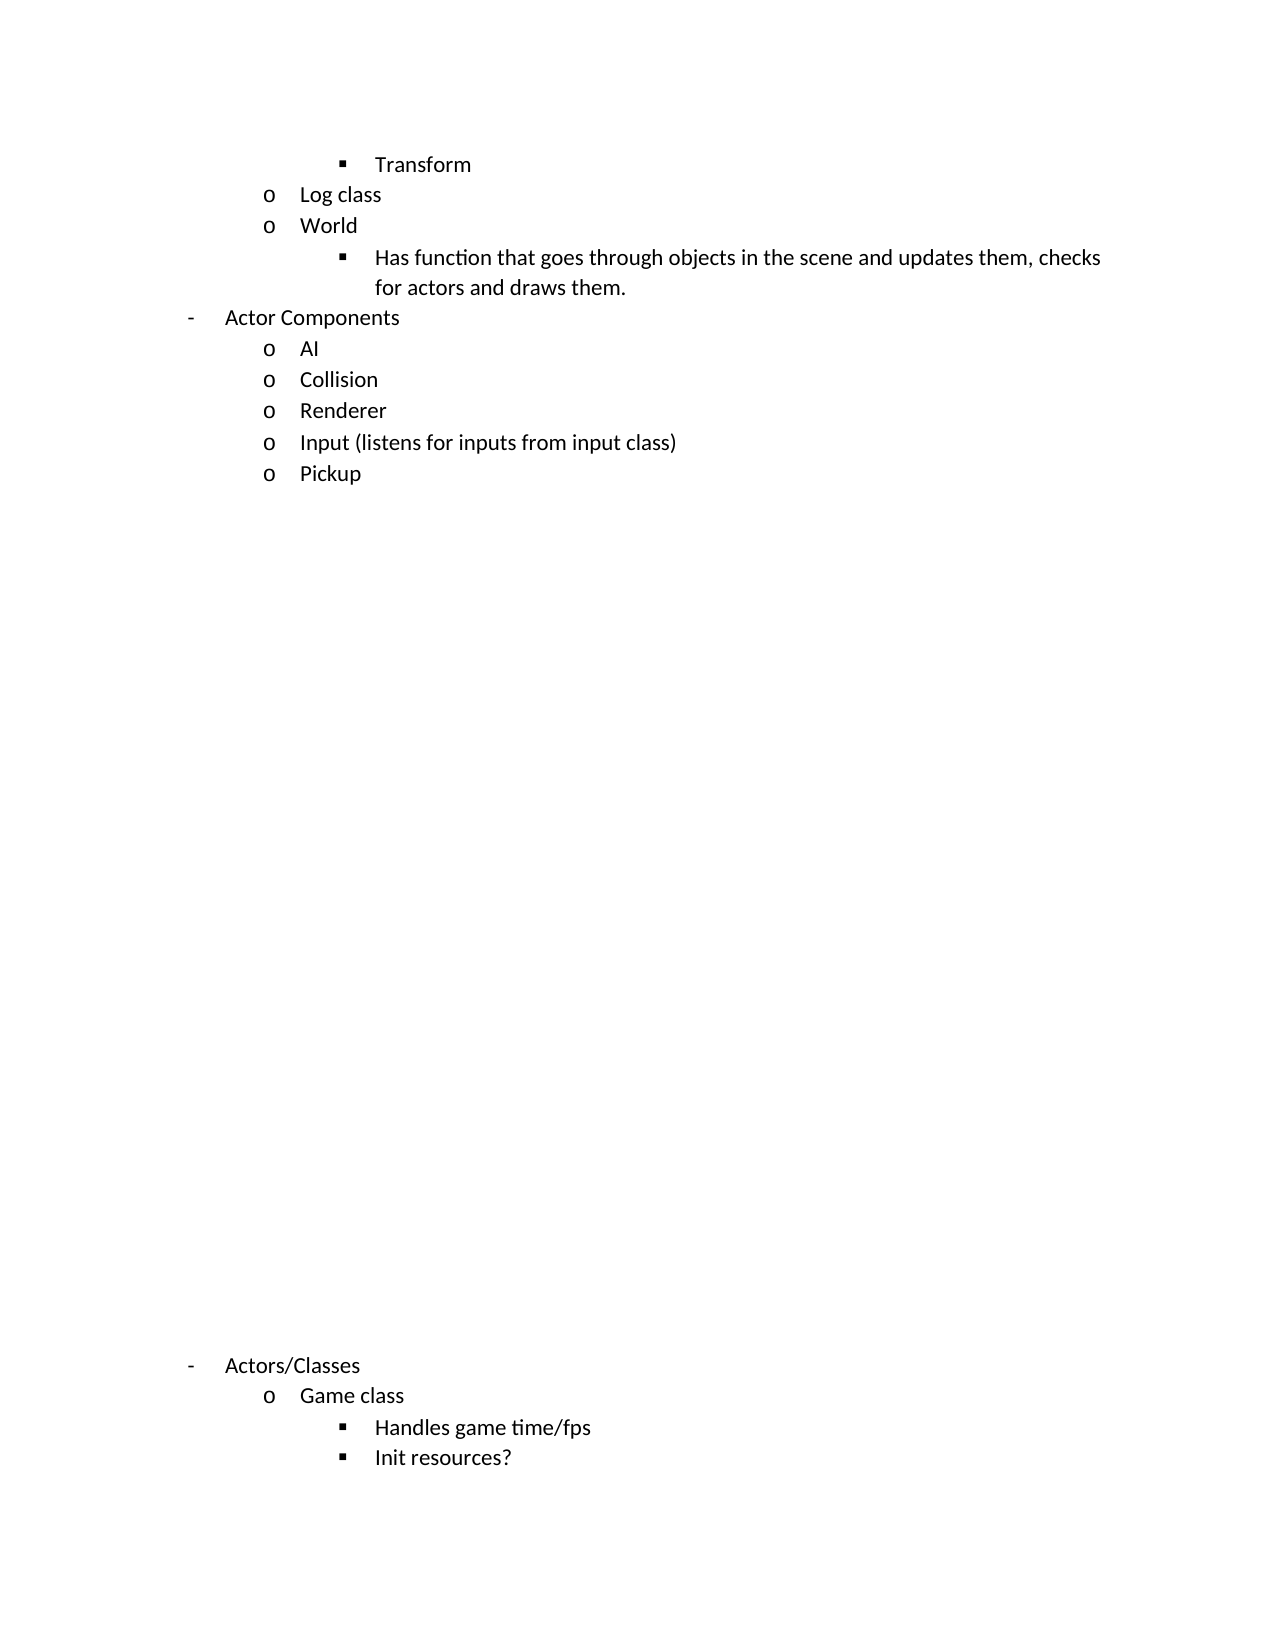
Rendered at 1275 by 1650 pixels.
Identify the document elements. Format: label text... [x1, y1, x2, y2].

list Input (listens for inputs from input class) [262, 428, 1125, 457]
list Has function that goes through objects in the scene and updates them, checks for actors and draws them. [337, 243, 1125, 301]
list Collision [262, 365, 1125, 394]
list Actors/Classes [187, 1351, 1125, 1379]
list Actor Components [187, 303, 1125, 332]
list Init resources? [337, 1443, 1125, 1471]
list World [262, 212, 1125, 241]
list Log class [262, 180, 1125, 209]
list AI [262, 334, 1125, 363]
list Transform [337, 150, 1125, 178]
list Game class [262, 1382, 1125, 1411]
list Renderer [262, 397, 1125, 426]
list Pickup [262, 459, 1125, 489]
list Handles game time/fps [337, 1413, 1125, 1441]
